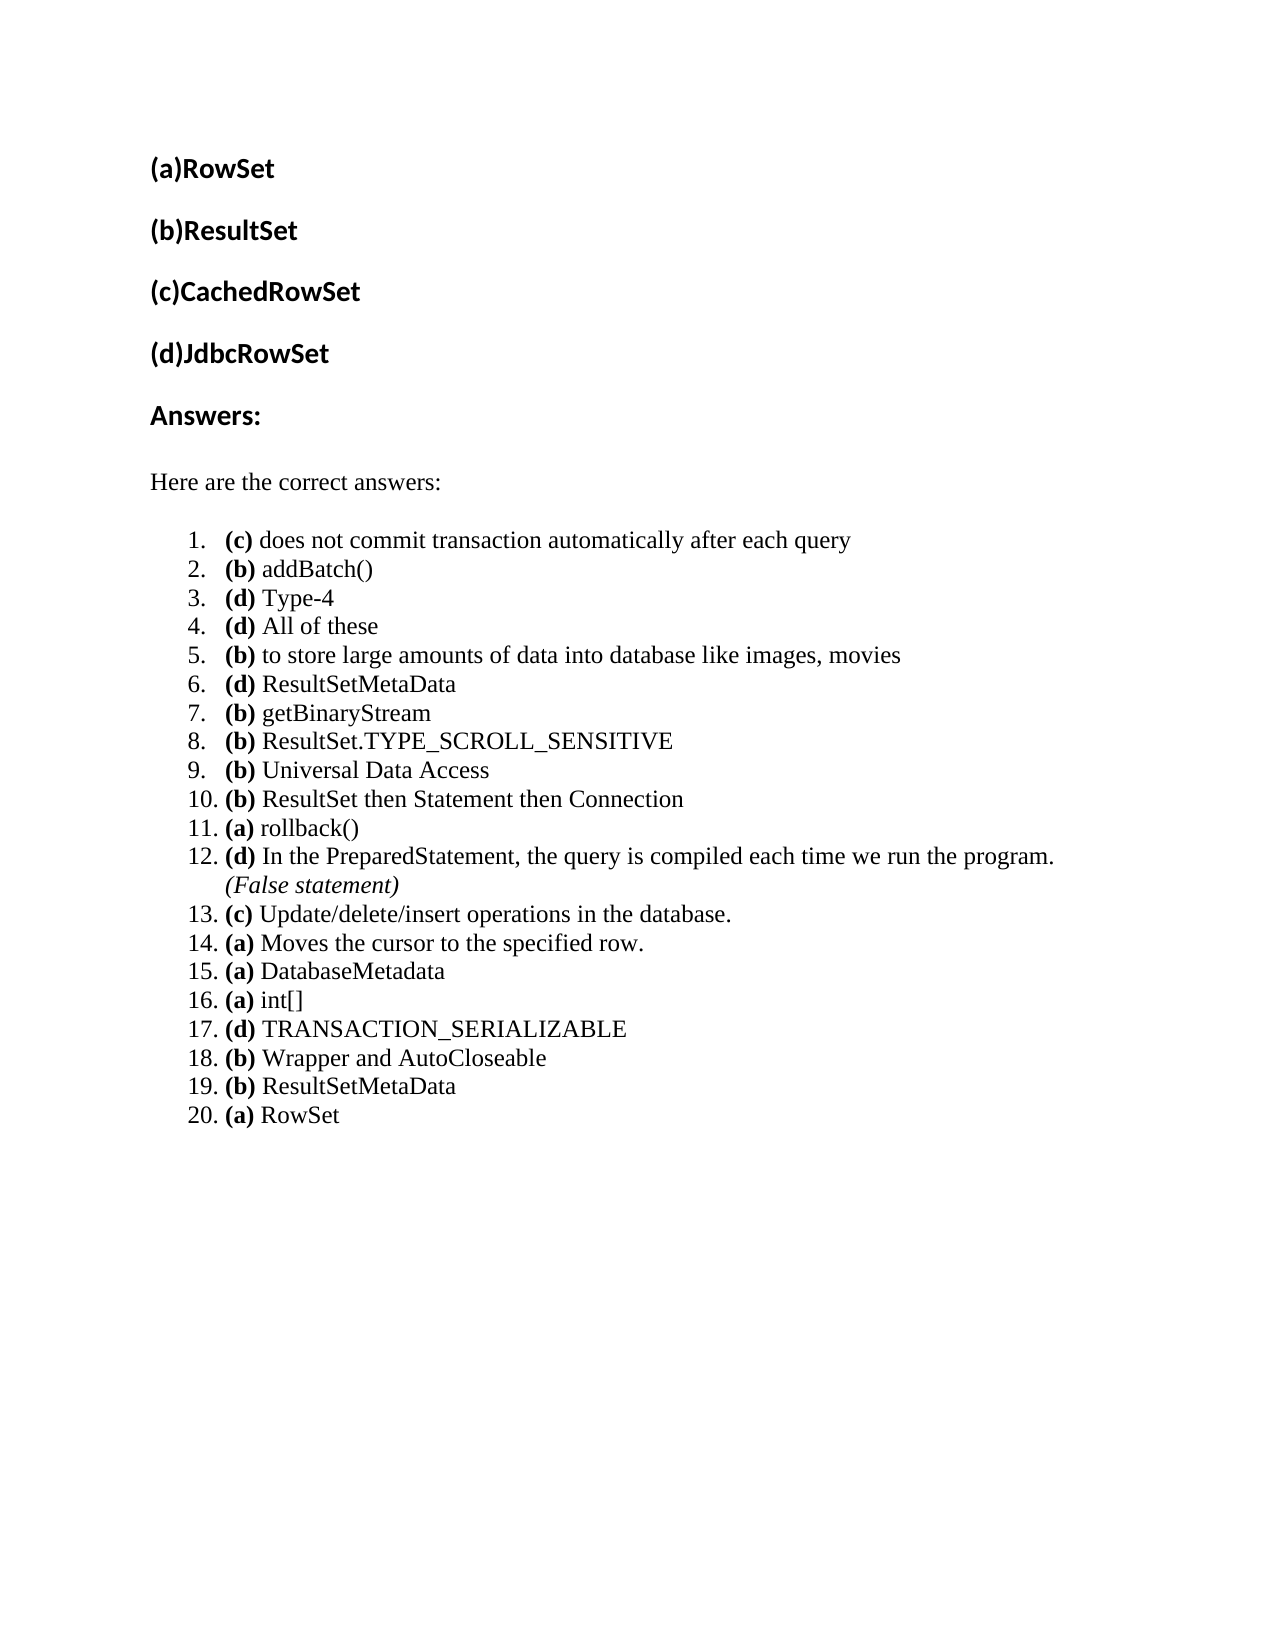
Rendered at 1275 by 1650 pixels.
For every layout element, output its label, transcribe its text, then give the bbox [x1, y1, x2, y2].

list (b) ResultSet.TYPE_SCROLL_SENSITIVE [187, 726, 1125, 755]
list (a) RowSet [187, 1100, 1125, 1129]
list (c) does not commit transaction automatically after each query [187, 525, 1125, 554]
list (d) TRANSACTION_SERIALIZABLE [187, 1014, 1125, 1043]
list (b) ResultSet then Statement then Connection [187, 784, 1125, 813]
list (b) Universal Data Access [187, 755, 1125, 784]
text Answers: [150, 397, 1125, 433]
list (d) In the PreparedStatement, the query is compiled each time we run the program. (False statement) [187, 841, 1125, 899]
list (c) Update/delete/insert operations in the database. [187, 899, 1125, 928]
text (b)ResultSet [150, 212, 1125, 247]
text (d)JdbcRowSet [150, 335, 1125, 371]
list (a) Moves the cursor to the specified row. [187, 928, 1125, 956]
list (b) addBatch() [187, 554, 1125, 583]
list (b) getBinaryStream [187, 698, 1125, 726]
list (d) ResultSetMetaData [187, 669, 1125, 698]
list (b) Wrapper and AutoCloseable [187, 1043, 1125, 1071]
list (a) rollback() [187, 813, 1125, 841]
text (a)RowSet [150, 150, 1125, 186]
list (b) to store large amounts of data into database like images, movies [187, 640, 1125, 669]
text Here are the correct answers: [150, 467, 1125, 496]
list (b) ResultSetMetaData [187, 1071, 1125, 1100]
list (d) All of these [187, 611, 1125, 640]
list (a) DatabaseMetadata [187, 956, 1125, 985]
text (c)CachedRowSet [150, 273, 1125, 309]
list (d) Type-4 [187, 583, 1125, 611]
list (a) int[] [187, 985, 1125, 1014]
